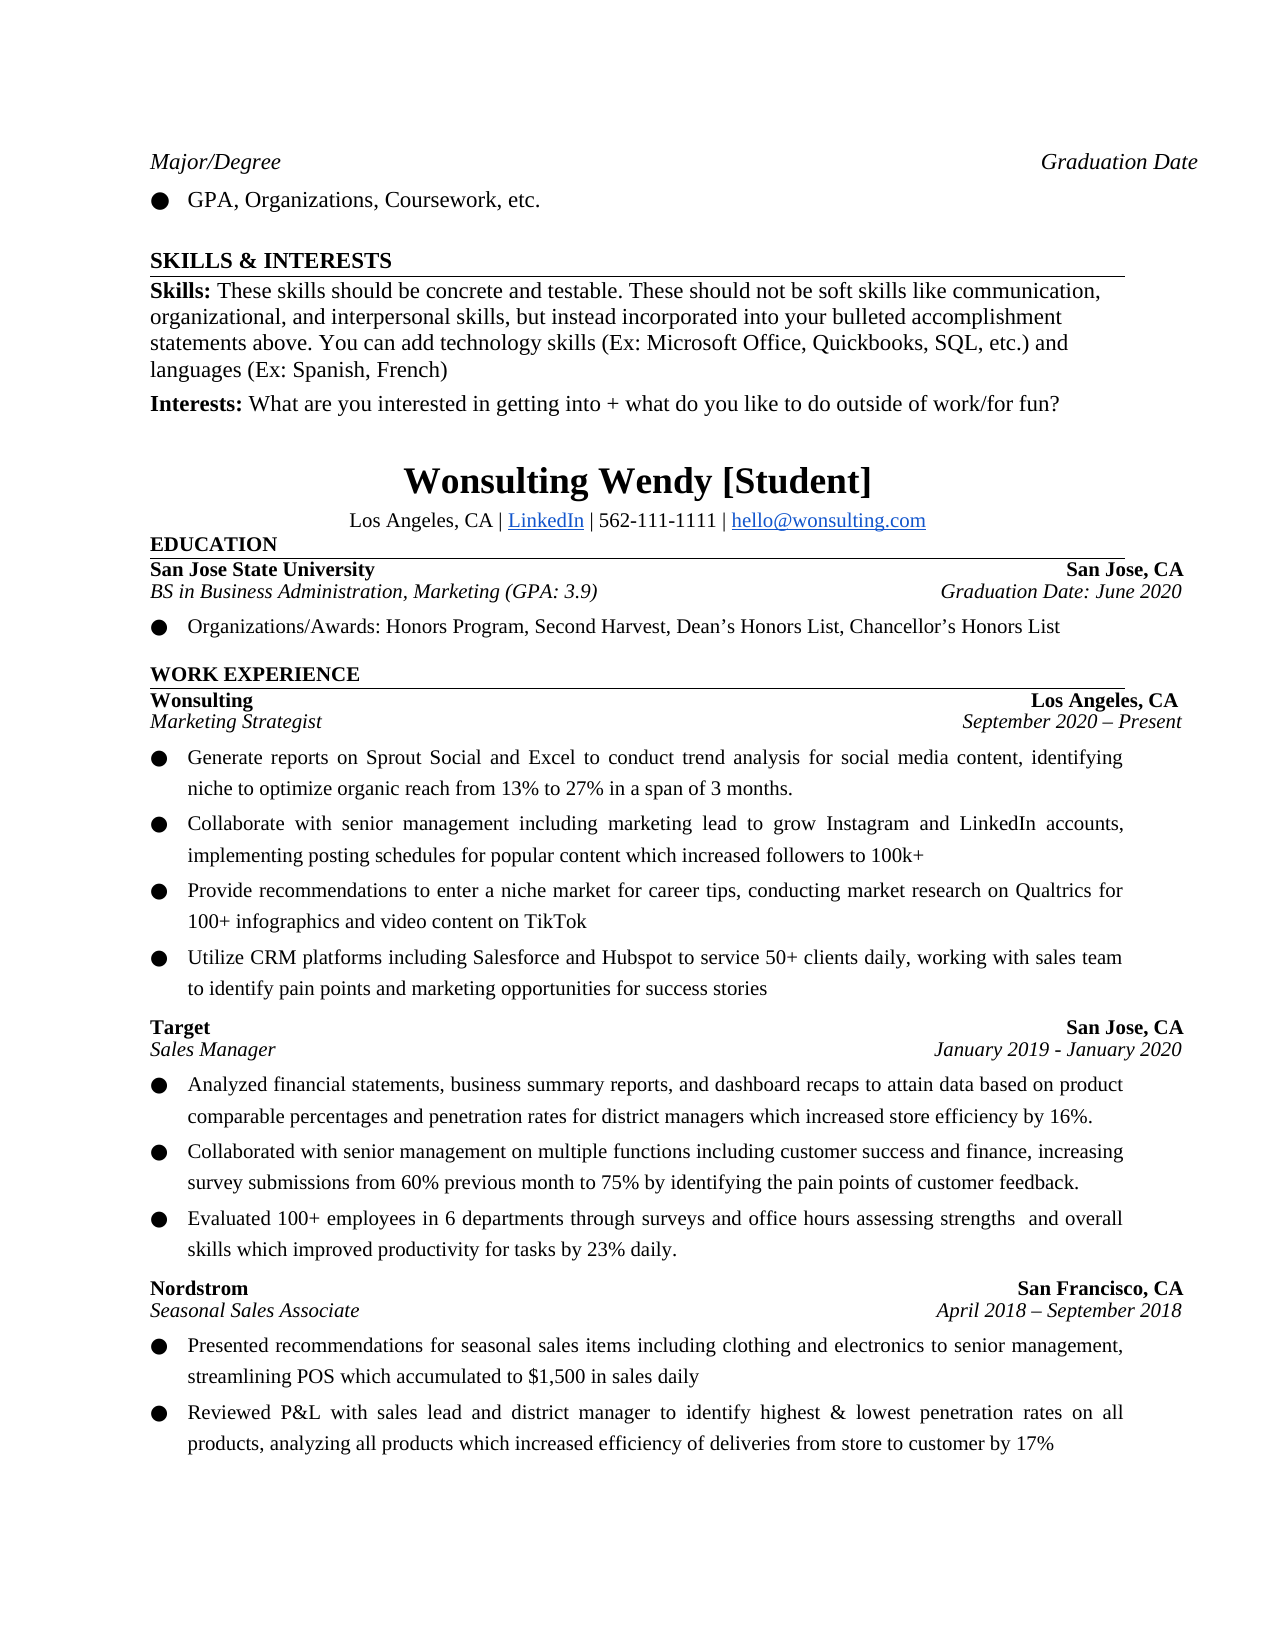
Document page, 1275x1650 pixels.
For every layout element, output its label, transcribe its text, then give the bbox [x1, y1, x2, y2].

list Organizations/Awards: Honors Program, Second Harvest, Dean’s Honors List, Chancellor’s Honors List [150, 603, 1125, 646]
list Generate reports on Sprout Social and Excel to conduct trend analysis for social media content, identifying niche to optimize organic reach from 13% to 27% in a span of 3 months. [150, 733, 1125, 800]
text Seasonal Sales Associate April 2018 – September 2018 [150, 1300, 1125, 1322]
list Collaborated with senior management on multiple functions including customer success and finance, increasing survey submissions from 60% previous month to 75% by identifying the pain points of customer feedback. [150, 1128, 1125, 1194]
list Collaborate with senior management including marketing lead to grow Instagram and LinkedIn accounts, implementing posting schedules for popular content which increased followers to 100k+ [150, 800, 1125, 867]
text Wonsulting Los Angeles, CA [150, 689, 1125, 711]
text SKILLS & INTERESTS [150, 247, 1125, 276]
text BS in Business Administration, Marketing (GPA: 3.9) Graduation Date: June 2020 [150, 581, 1125, 603]
text San Jose State University San Jose, CA [150, 559, 1125, 581]
list Analyzed financial statements, business summary reports, and dashboard recaps to attain data based on product comparable percentages and penetration rates for district managers which increased store efficiency by 16%. [150, 1061, 1125, 1128]
list Reviewed P&L with sales lead and district manager to identify highest & lowest penetration rates on all products, analyzing all products which increased efficiency of deliveries from store to customer by 17% [150, 1388, 1125, 1455]
text Major/Degree Graduation Date [150, 150, 1125, 174]
list Presented recommendations for seasonal sales items including clothing and electronics to senior management, streamlining POS which accumulated to $1,500 in sales daily [150, 1322, 1125, 1388]
text Marketing Strategist September 2020 – Present [150, 711, 1125, 733]
list Evaluated 100+ employees in 6 departments through surveys and office hours assessing strengths and overall skills which improved productivity for tasks by 23% daily. [150, 1194, 1125, 1261]
text EDUCATION [150, 532, 1125, 558]
text Skills: These skills should be concrete and testable. These should not be soft skills like communication, organizational, and interpersonal skills, but instead incorporated into your bulleted accomplishment statements above. You can add technology skills (Ex: Microsoft Office, Quickbooks, SQL, etc.) and languages (Ex: Spanish, French) [150, 277, 1125, 382]
text Target San Jose, CA [150, 1017, 1125, 1039]
text Los Angeles, CA | LinkedIn | 562-111-1111 | hello@wonsulting.com [150, 510, 1125, 532]
text Interests: What are you interested in getting into + what do you like to do outside of work/for fun? [150, 391, 1125, 417]
list Provide recommendations to enter a niche market for career tips, conducting market research on Qualtrics for 100+ infographics and video content on TikTok [150, 867, 1125, 933]
list GPA, Organizations, Coursework, etc. [150, 174, 1125, 221]
text Sales Manager January 2019 - January 2020 [150, 1039, 1125, 1061]
text WORK EXPERIENCE [150, 662, 1125, 688]
list Utilize CRM platforms including Salesforce and Hubspot to service 50+ clients daily, working with sales team to identify pain points and marketing opportunities for success stories [150, 933, 1125, 1000]
subtitle Wonsulting Wendy [Student] [150, 458, 1125, 502]
text Nordstrom San Francisco, CA [150, 1278, 1125, 1300]
